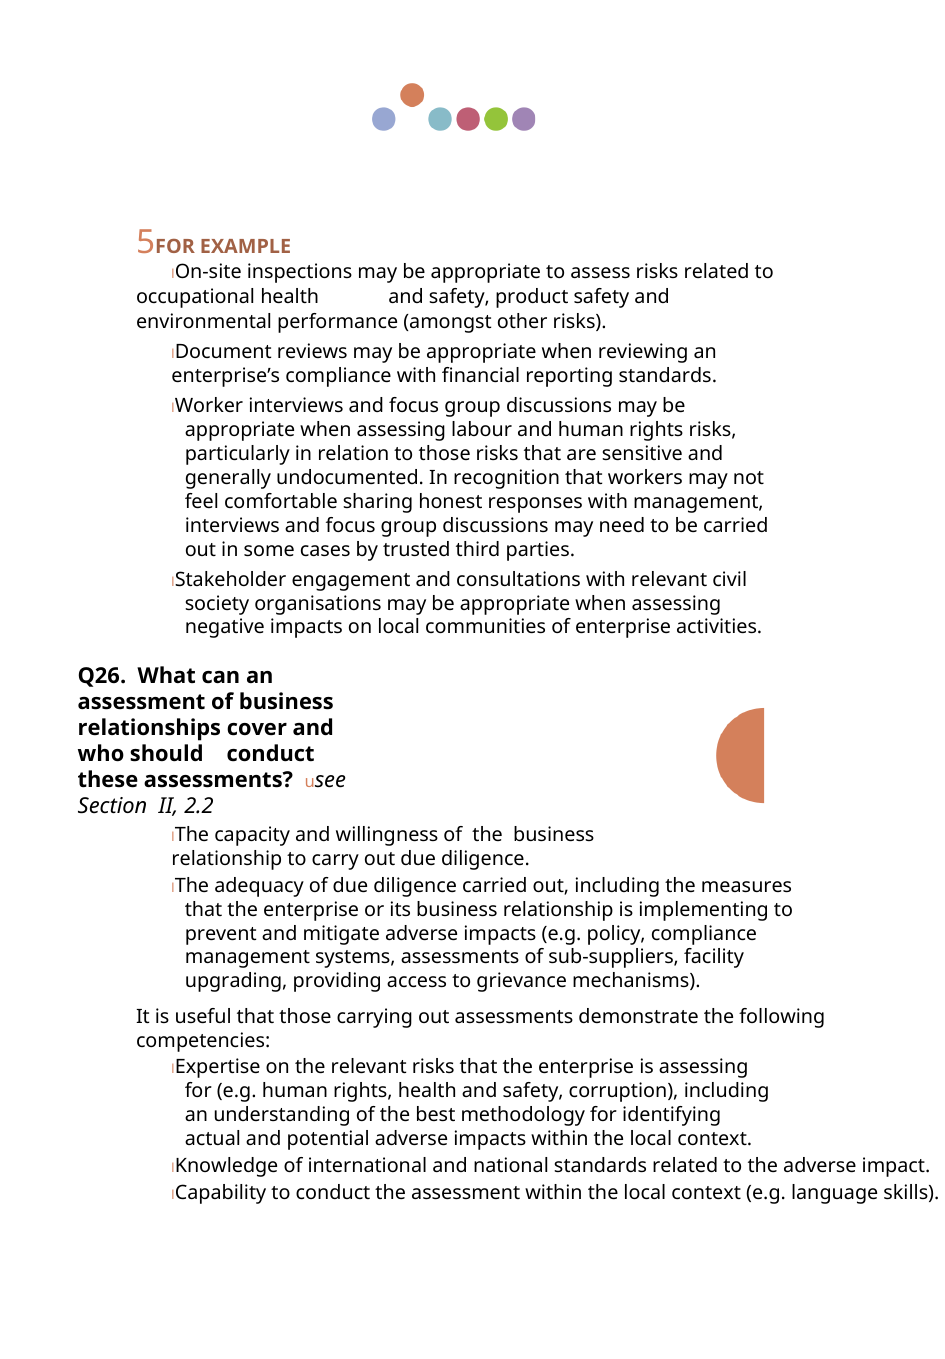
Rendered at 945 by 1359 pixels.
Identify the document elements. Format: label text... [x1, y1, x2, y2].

text lThe adequacy of due diligence carried out, including the measures that the enterprise or its business relationship is implementing to prevent and mitigate adverse impacts (e.g. policy, compliance management systems, assessments of sub-suppliers, facility upgrading, providing access to grievance mechanisms). [171, 873, 795, 993]
text lWorker interviews and focus group discussions may be appropriate when assessing labour and human rights risks, particularly in relation to those risks that are sensitive and generally undocumented. In recognition that workers may not feel comfortable sharing honest responses with management, interviews and focus group discussions may need to be carried out in some cases by trusted third parties. [171, 393, 795, 561]
text It is useful that those carrying out assessments demonstrate the following competencies: [136, 1005, 945, 1052]
text 5FOR EXAMPLE lOn-site inspections may be appropriate to assess risks related to occupational health and safety, product safety and environmental performance (amongst other risks). [136, 233, 780, 333]
text lDocument reviews may be appropriate when reviewing an enterprise’s compliance with financial reporting standards. [171, 339, 765, 387]
text lExpertise on the relevant risks that the enterprise is assessing for (e.g. human rights, health and safety, corruption), including an understanding of the best methodology for identifying actual and potential adverse impacts within the local context. [171, 1054, 780, 1150]
text lStakeholder engagement and consultations with relevant civil society organisations may be appropriate when assessing negative impacts on local communities of enterprise activities. [171, 567, 765, 639]
table_header [430, 656, 783, 821]
text lKnowledge of international and national standards related to the adverse impact. [171, 1154, 945, 1177]
table_header Q26. What can an assessment of business relationships cover and who should conduct these assessments? usee Section II, 2.2 For most types of risks, an assessment will cover the following: lActual adverse impacts or risks of impacts caused or contributed to by the business relationship (e.g. unsafe handling of chemicals; payment of bribes to officials), including those associated with forthcoming projects or future activities. [76, 656, 430, 821]
picture [371, 81, 536, 132]
text lCapability to conduct the assessment within the local context (e.g. language skills). [171, 1181, 945, 1204]
picture [714, 706, 765, 805]
text lThe capacity and willingness of the business relationship to carry out due diligence. [171, 822, 690, 870]
